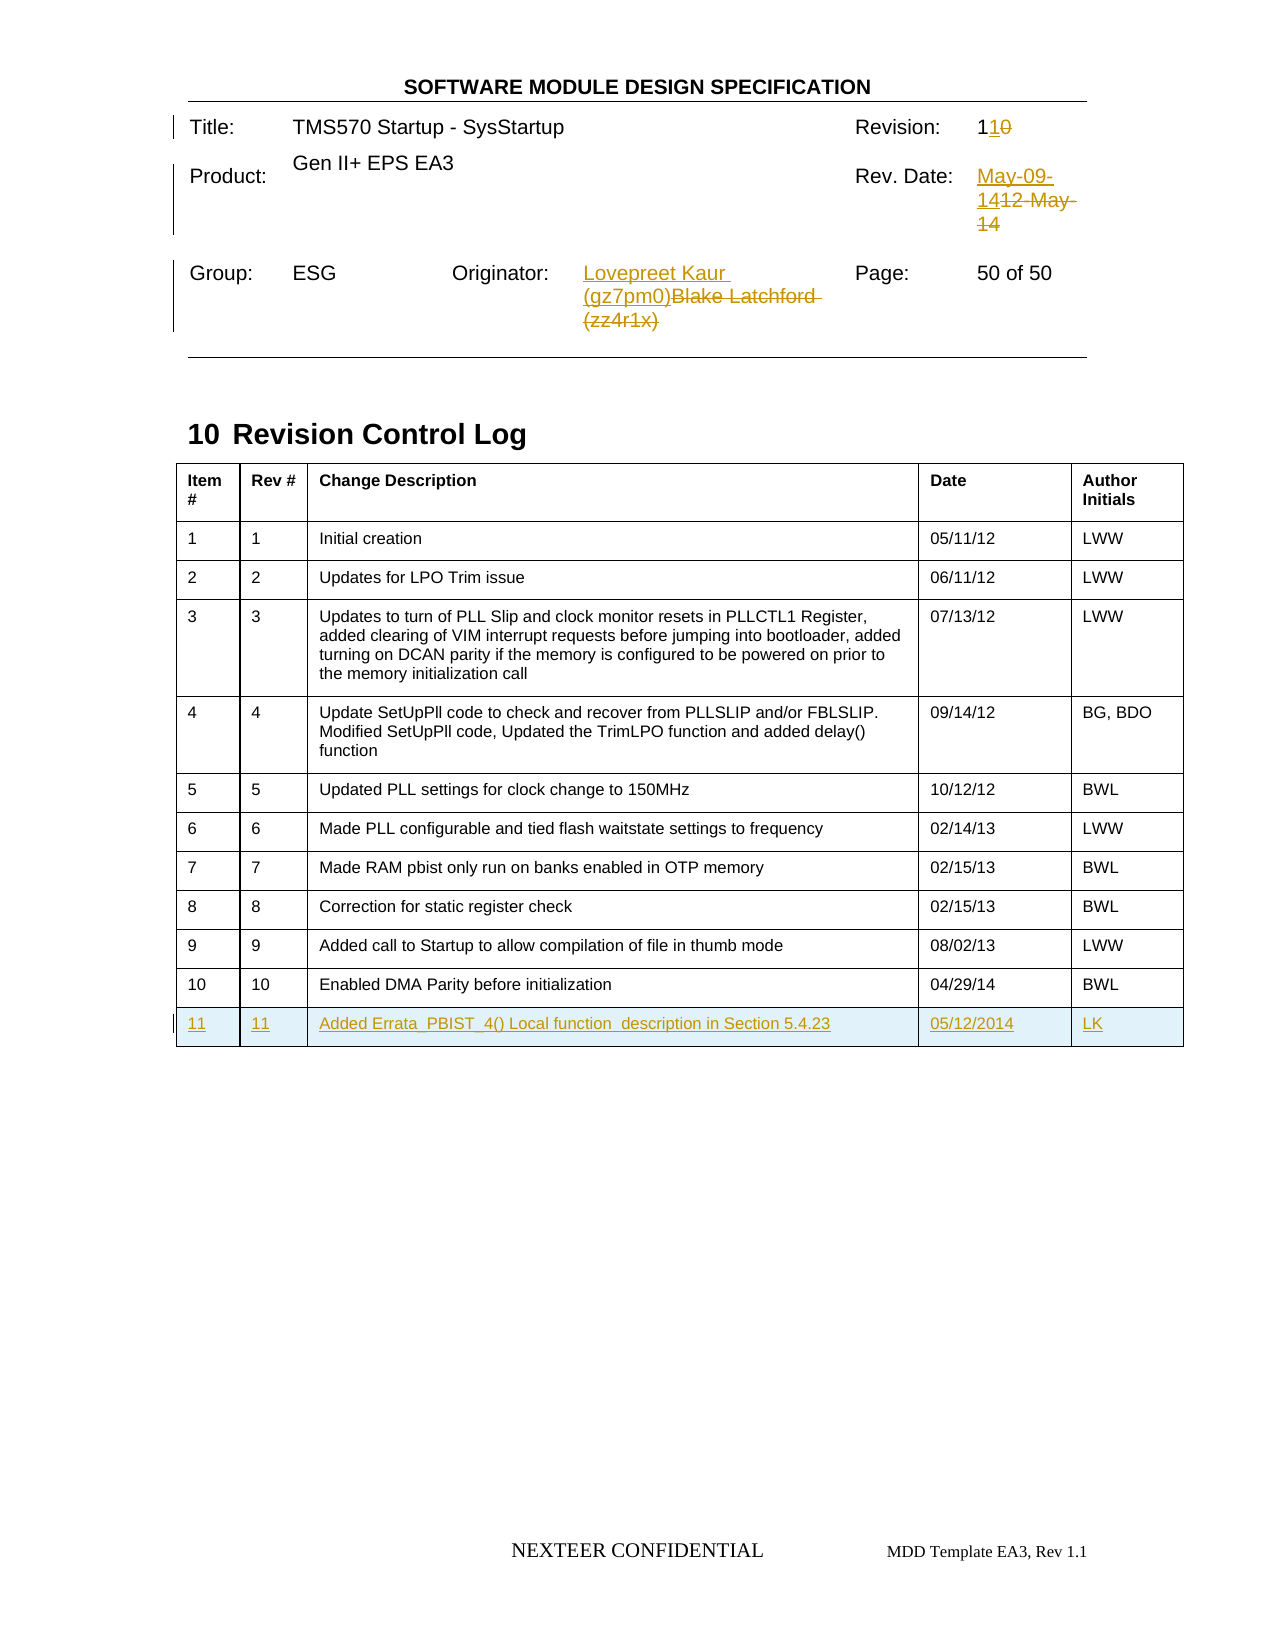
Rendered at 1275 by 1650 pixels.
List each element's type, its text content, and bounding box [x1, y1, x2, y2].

table_cell Made RAM pbist only run on banks enabled in OTP memory [308, 852, 918, 890]
table_cell 02/14/13 [919, 813, 1071, 851]
table_cell Enabled DMA Parity before initialization [308, 969, 918, 1007]
table_cell 1 [177, 522, 239, 560]
table_cell Correction for static register check [308, 891, 918, 929]
table_cell 3 [241, 600, 307, 696]
table_cell 8 [241, 891, 307, 929]
table_cell 5 [241, 774, 307, 812]
table_cell 3 [177, 600, 239, 696]
table_cell Updates to turn of PLL Slip and clock monitor resets in PLLCTL1 Register, added clearing of VIM interrupt requests before jumping into bootloader, added turning on DCAN parity if the memory is configured to be powered on prior to the memory initialization call [308, 600, 918, 696]
table_cell 2 [241, 561, 307, 599]
table_cell Updates for LPO Trim issue [308, 561, 918, 599]
table_cell BWL [1072, 774, 1183, 812]
table_cell Made PLL configurable and tied flash waitstate settings to frequency [308, 813, 918, 851]
table_cell Update SetUpPll code to check and recover from PLLSLIP and/or FBLSLIP. Modified SetUpPll code, Updated the TrimLPO function and added delay() function [308, 697, 918, 773]
table_header Rev # [241, 464, 307, 521]
table_cell BG, BDO [1072, 697, 1183, 773]
table_cell 10 [241, 969, 307, 1007]
table_cell 1 [241, 522, 307, 560]
table_cell 5 [177, 774, 239, 812]
table_cell 7 [177, 852, 239, 890]
table_cell LWW [1072, 561, 1183, 599]
table_cell 2 [177, 561, 239, 599]
table_cell 10 [177, 969, 239, 1007]
table_cell 4 [241, 697, 307, 773]
table_cell Added call to Startup to allow compilation of file in thumb mode [308, 930, 918, 968]
table_cell 10/12/12 [919, 774, 1071, 812]
table_cell Updated PLL settings for clock change to 150MHz [308, 774, 918, 812]
table_cell 06/11/12 [919, 561, 1071, 599]
table_cell 7 [241, 852, 307, 890]
table_cell 6 [177, 813, 239, 851]
table_cell 08/02/13 [919, 930, 1071, 968]
table_cell 9 [241, 930, 307, 968]
table_cell LWW [1072, 930, 1183, 968]
table_cell Initial creation [308, 522, 918, 560]
table_cell 07/13/12 [919, 600, 1071, 696]
table_cell 4 [177, 697, 239, 773]
table_header Change Description [308, 464, 918, 521]
table_cell 9 [177, 930, 239, 968]
table_cell 8 [177, 891, 239, 929]
table_cell LWW [1072, 813, 1183, 851]
table_cell 05/11/12 [919, 522, 1071, 560]
table_cell BWL [1072, 852, 1183, 890]
table_cell 04/29/14 [919, 969, 1071, 1007]
table_cell 02/15/13 [919, 852, 1071, 890]
table_header Date [919, 464, 1071, 521]
table_cell 09/14/12 [919, 697, 1071, 773]
table_header Item # [177, 464, 239, 521]
table_cell BWL [1072, 891, 1183, 929]
subtitle Revision Control Log [187, 417, 1087, 451]
table_cell LWW [1072, 600, 1183, 696]
table_cell BWL [1072, 969, 1183, 1007]
table_header Author Initials [1072, 464, 1183, 521]
table_cell 6 [241, 813, 307, 851]
table_cell LWW [1072, 522, 1183, 560]
table_cell 02/15/13 [919, 891, 1071, 929]
